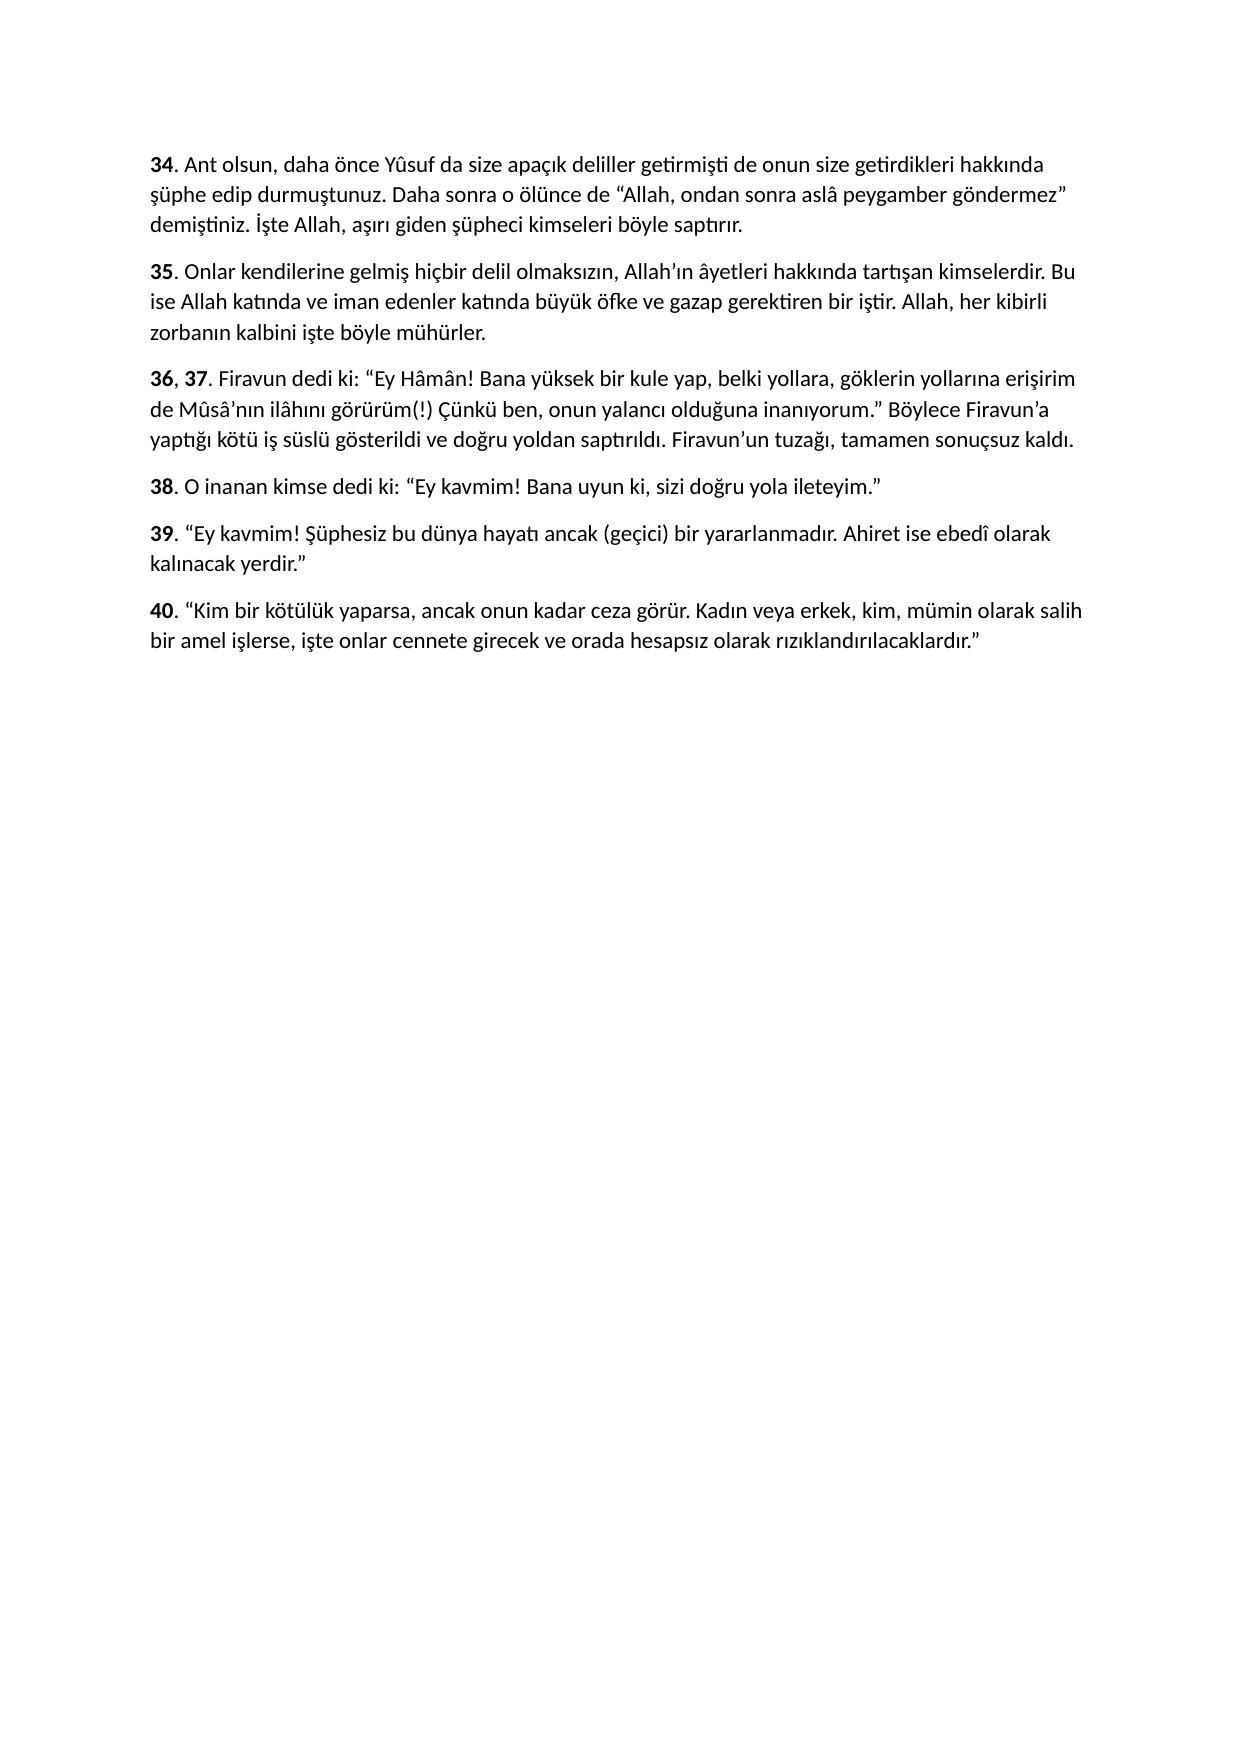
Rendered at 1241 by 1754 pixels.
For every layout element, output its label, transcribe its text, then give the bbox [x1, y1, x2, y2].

text 36, 37. Firavun dedi ki: “Ey Hâmân! Bana yüksek bir kule yap, belki yollara, göklerin yollarına erişirim de Mûsâ’nın ilâhını görürüm(!) Çünkü ben, onun yalancı olduğuna inanıyorum.” Böylece Firavun’a yaptığı kötü iş süslü gösterildi ve doğru yoldan saptırıldı. Firavun’un tuzağı, tamamen sonuçsuz kaldı. [150, 364, 1090, 453]
text 39. “Ey kavmim! Şüphesiz bu dünya hayatı ancak (geçici) bir yararlanmadır. Ahiret ise ebedî olarak kalınacak yerdir.” [150, 519, 1090, 577]
text 38. O inanan kimse dedi ki: “Ey kavmim! Bana uyun ki, sizi doğru yola ileteyim.” [150, 472, 1090, 500]
text 34. Ant olsun, daha önce Yûsuf da size apaçık deliller getirmişti de onun size getirdikleri hakkında şüphe edip durmuştunuz. Daha sonra o ölünce de “Allah, ondan sonra aslâ peygamber göndermez” demiştiniz. İşte Allah, aşırı giden şüpheci kimseleri böyle saptırır. [150, 150, 1090, 238]
text 35. Onlar kendilerine gelmiş hiçbir delil olmaksızın, Allah’ın âyetleri hakkında tartışan kimselerdir. Bu ise Allah katında ve iman edenler katında büyük öfke ve gazap gerektiren bir iştir. Allah, her kibirli zorbanın kalbini işte böyle mühürler. [150, 257, 1090, 346]
text 40. “Kim bir kötülük yaparsa, ancak onun kadar ceza görür. Kadın veya erkek, kim, mümin olarak salih bir amel işlerse, işte onlar cennete girecek ve orada hesapsız olarak rızıklandırılacaklardır.” [150, 596, 1090, 654]
